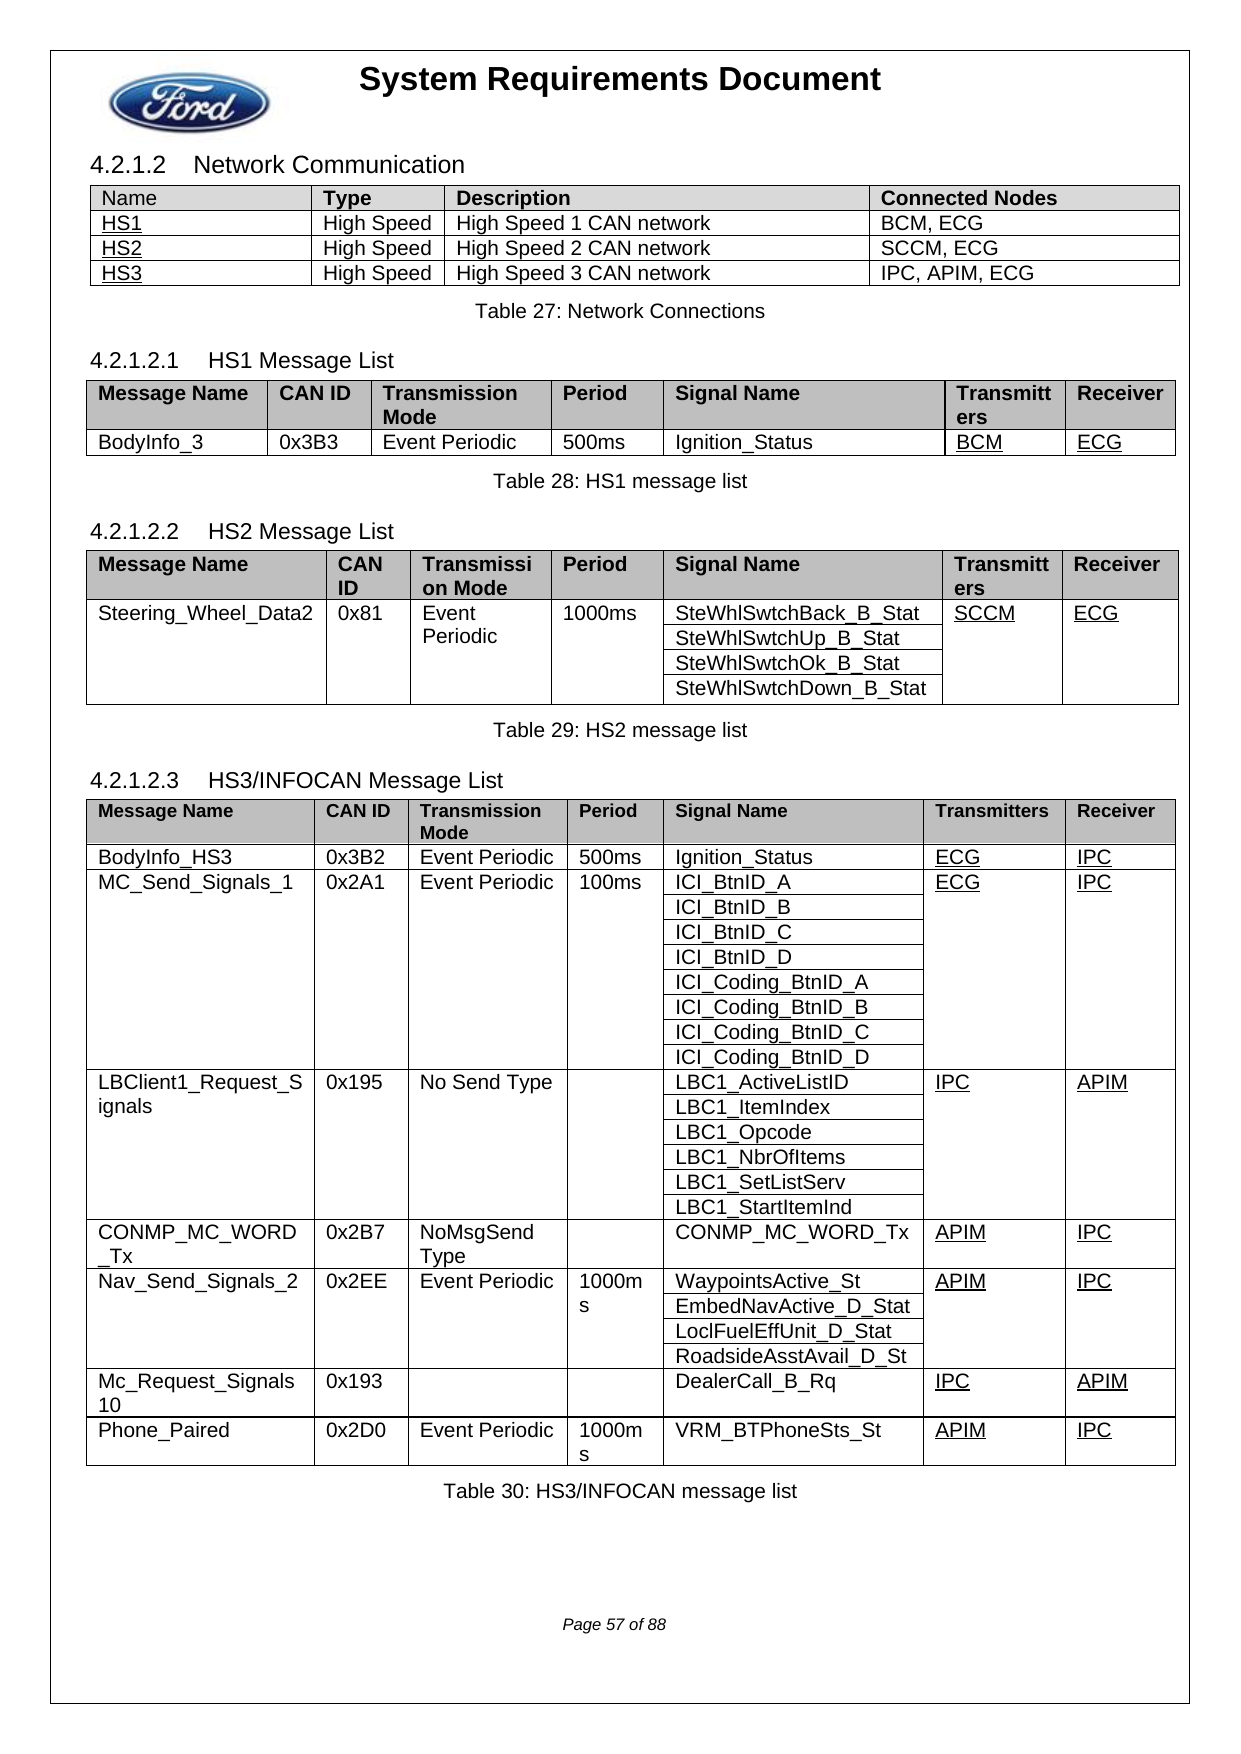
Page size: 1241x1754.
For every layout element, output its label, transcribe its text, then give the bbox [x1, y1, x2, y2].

table_cell Event Periodic [409, 1418, 567, 1465]
table_cell [568, 1070, 663, 1218]
table_header Transmission Mode [409, 800, 567, 843]
table_header Transmitters [946, 381, 1065, 429]
table_cell APIM [1066, 1070, 1175, 1218]
table_cell IPC, APIM, ECG [870, 261, 1179, 285]
table_header Message Name [87, 551, 326, 599]
table_header Transmission Mode [372, 381, 551, 429]
picture [89, 53, 290, 154]
table_cell High Speed 1 CAN network [445, 211, 869, 235]
table_cell ICI_Coding_BtnID_C [664, 1020, 923, 1043]
subtitle HS2 Message List [90, 518, 1151, 544]
table_cell 0x2A1 [315, 870, 408, 1068]
table_header Period [552, 381, 663, 429]
table_header Receiver [1063, 551, 1178, 599]
table_cell CONMP_MC_WORD_Tx [664, 1220, 923, 1267]
table_header CAN ID [268, 381, 371, 429]
table_header Description [445, 186, 869, 210]
table_cell Event Periodic [409, 845, 567, 868]
table_cell SteWhlSwtchBack_B_Stat [664, 600, 942, 624]
table_cell No Send Type [409, 1070, 567, 1218]
table_cell LoclFuelEffUnit_D_Stat [664, 1319, 923, 1342]
table_cell SCCM, ECG [870, 236, 1179, 260]
subtitle Network Communication [90, 150, 1151, 179]
table_cell Ignition_Status [664, 845, 923, 868]
table_cell APIM [924, 1220, 1065, 1267]
table_cell NoMsgSend Type [409, 1220, 567, 1267]
table_cell HS2 [91, 236, 311, 260]
table_cell Phone_Paired [87, 1418, 314, 1465]
table_header Signal Name [664, 551, 942, 599]
table_cell BCM, ECG [870, 211, 1179, 235]
table_cell LBC1_ActiveListID [664, 1070, 923, 1093]
table_header Connected Nodes [870, 186, 1179, 210]
text Table 30: HS3/INFOCAN message list [90, 1479, 1151, 1503]
table_cell High Speed [312, 211, 444, 235]
table_cell DealerCall_B_Rq [664, 1369, 923, 1416]
subtitle HS1 Message List [90, 347, 1151, 374]
table_cell 1000ms [568, 1418, 663, 1465]
table_cell BodyInfo_HS3 [87, 845, 314, 868]
table_cell IPC [1066, 1220, 1175, 1267]
table_cell VRM_BTPhoneSts_St [664, 1418, 923, 1465]
table_cell APIM [924, 1418, 1065, 1465]
table_cell IPC [1066, 870, 1175, 1068]
table_cell 0x2EE [315, 1269, 408, 1367]
table_cell CONMP_MC_WORD_Tx [87, 1220, 314, 1267]
table_cell ECG [1063, 600, 1178, 704]
table_cell 100ms [568, 870, 663, 1068]
table_cell High Speed 2 CAN network [445, 236, 869, 260]
table_cell High Speed 3 CAN network [445, 261, 869, 285]
table_cell ICI_BtnID_D [664, 945, 923, 968]
table_cell LBC1_NbrOfItems [664, 1145, 923, 1168]
table_cell HS3 [91, 261, 311, 285]
table_cell Event Periodic [372, 430, 551, 455]
text Table 27: Network Connections [90, 298, 1151, 322]
table_cell IPC [1066, 1269, 1175, 1367]
table_cell 0x193 [315, 1369, 408, 1416]
text Table 29: HS2 message list [90, 718, 1151, 742]
table_cell 0x195 [315, 1070, 408, 1218]
table_cell ECG [924, 870, 1065, 1068]
table_cell ICI_BtnID_B [664, 895, 923, 918]
table_cell 1000ms [552, 600, 663, 704]
table_header CAN ID [315, 800, 408, 843]
table_cell Steering_Wheel_Data2 [87, 600, 326, 704]
table_cell SteWhlSwtchUp_B_Stat [664, 625, 942, 649]
table_cell HS1 [91, 211, 311, 235]
table_cell IPC [1066, 845, 1175, 868]
table_cell IPC [924, 1070, 1065, 1218]
table_cell Nav_Send_Signals_2 [87, 1269, 314, 1367]
table_cell ICI_Coding_BtnID_D [664, 1045, 923, 1068]
table_cell LBC1_StartItemInd [664, 1195, 923, 1218]
table_cell ICI_Coding_BtnID_B [664, 995, 923, 1018]
table_header Transmission Mode [411, 551, 551, 599]
table_cell APIM [924, 1269, 1065, 1367]
table_header Period [568, 800, 663, 843]
subtitle HS3/INFOCAN Message List [90, 767, 1151, 793]
table_cell [409, 1369, 567, 1416]
table_cell ECG [924, 845, 1065, 868]
table_header Signal Name [664, 381, 944, 429]
table_cell 0x3B2 [315, 845, 408, 868]
table_cell APIM [1066, 1369, 1175, 1416]
table_cell LBC1_SetListServ [664, 1170, 923, 1193]
text Table 28: HS1 message list [90, 469, 1151, 493]
table_cell ICI_BtnID_C [664, 920, 923, 943]
table_header CAN ID [327, 551, 410, 599]
table_cell SteWhlSwtchOk_B_Stat [664, 650, 942, 674]
table_cell SteWhlSwtchDown_B_Stat [664, 675, 942, 704]
table_header Type [312, 186, 444, 210]
table_cell 0x81 [327, 600, 410, 704]
table_cell Event Periodic [411, 600, 551, 704]
table_header Period [552, 551, 663, 599]
table_cell 500ms [552, 430, 663, 455]
table_cell ICI_Coding_BtnID_A [664, 970, 923, 993]
table_cell Event Periodic [409, 870, 567, 1068]
table_cell BCM [946, 430, 1065, 455]
table_header Transmitters [924, 800, 1065, 843]
table_cell 0x2B7 [315, 1220, 408, 1267]
table_cell RoadsideAsstAvail_D_St [664, 1344, 923, 1367]
table_cell EmbedNavActive_D_Stat [664, 1294, 923, 1317]
table_header Message Name [87, 800, 314, 843]
table_cell 0x2D0 [315, 1418, 408, 1465]
table_cell [568, 1369, 663, 1416]
table_cell IPC [1066, 1418, 1175, 1465]
table_cell High Speed [312, 236, 444, 260]
table_cell WaypointsActive_St [664, 1269, 923, 1292]
table_cell MC_Send_Signals_1 [87, 870, 314, 1068]
table_cell High Speed [312, 261, 444, 285]
table_cell 1000ms [568, 1269, 663, 1367]
table_header Transmitters [943, 551, 1062, 599]
table_cell SCCM [943, 600, 1062, 704]
table_header Message Name [87, 381, 267, 429]
table_cell IPC [924, 1369, 1065, 1416]
table_cell Event Periodic [409, 1269, 567, 1367]
table_cell 0x3B3 [268, 430, 371, 455]
table_cell Ignition_Status [664, 430, 944, 455]
table_cell LBClient1_Request_Signals [87, 1070, 314, 1218]
table_cell ECG [1066, 430, 1175, 455]
table_header Name [91, 186, 311, 210]
table_cell LBC1_Opcode [664, 1120, 923, 1143]
table_header Receiver [1066, 381, 1175, 429]
table_header Signal Name [664, 800, 923, 843]
table_header Receiver [1066, 800, 1175, 843]
table_cell [568, 1220, 663, 1267]
table_cell BodyInfo_3 [87, 430, 267, 455]
table_cell 500ms [568, 845, 663, 868]
table_cell ICI_BtnID_A [664, 870, 923, 893]
table_cell Mc_Request_Signals10 [87, 1369, 314, 1416]
table_cell LBC1_ItemIndex [664, 1095, 923, 1118]
